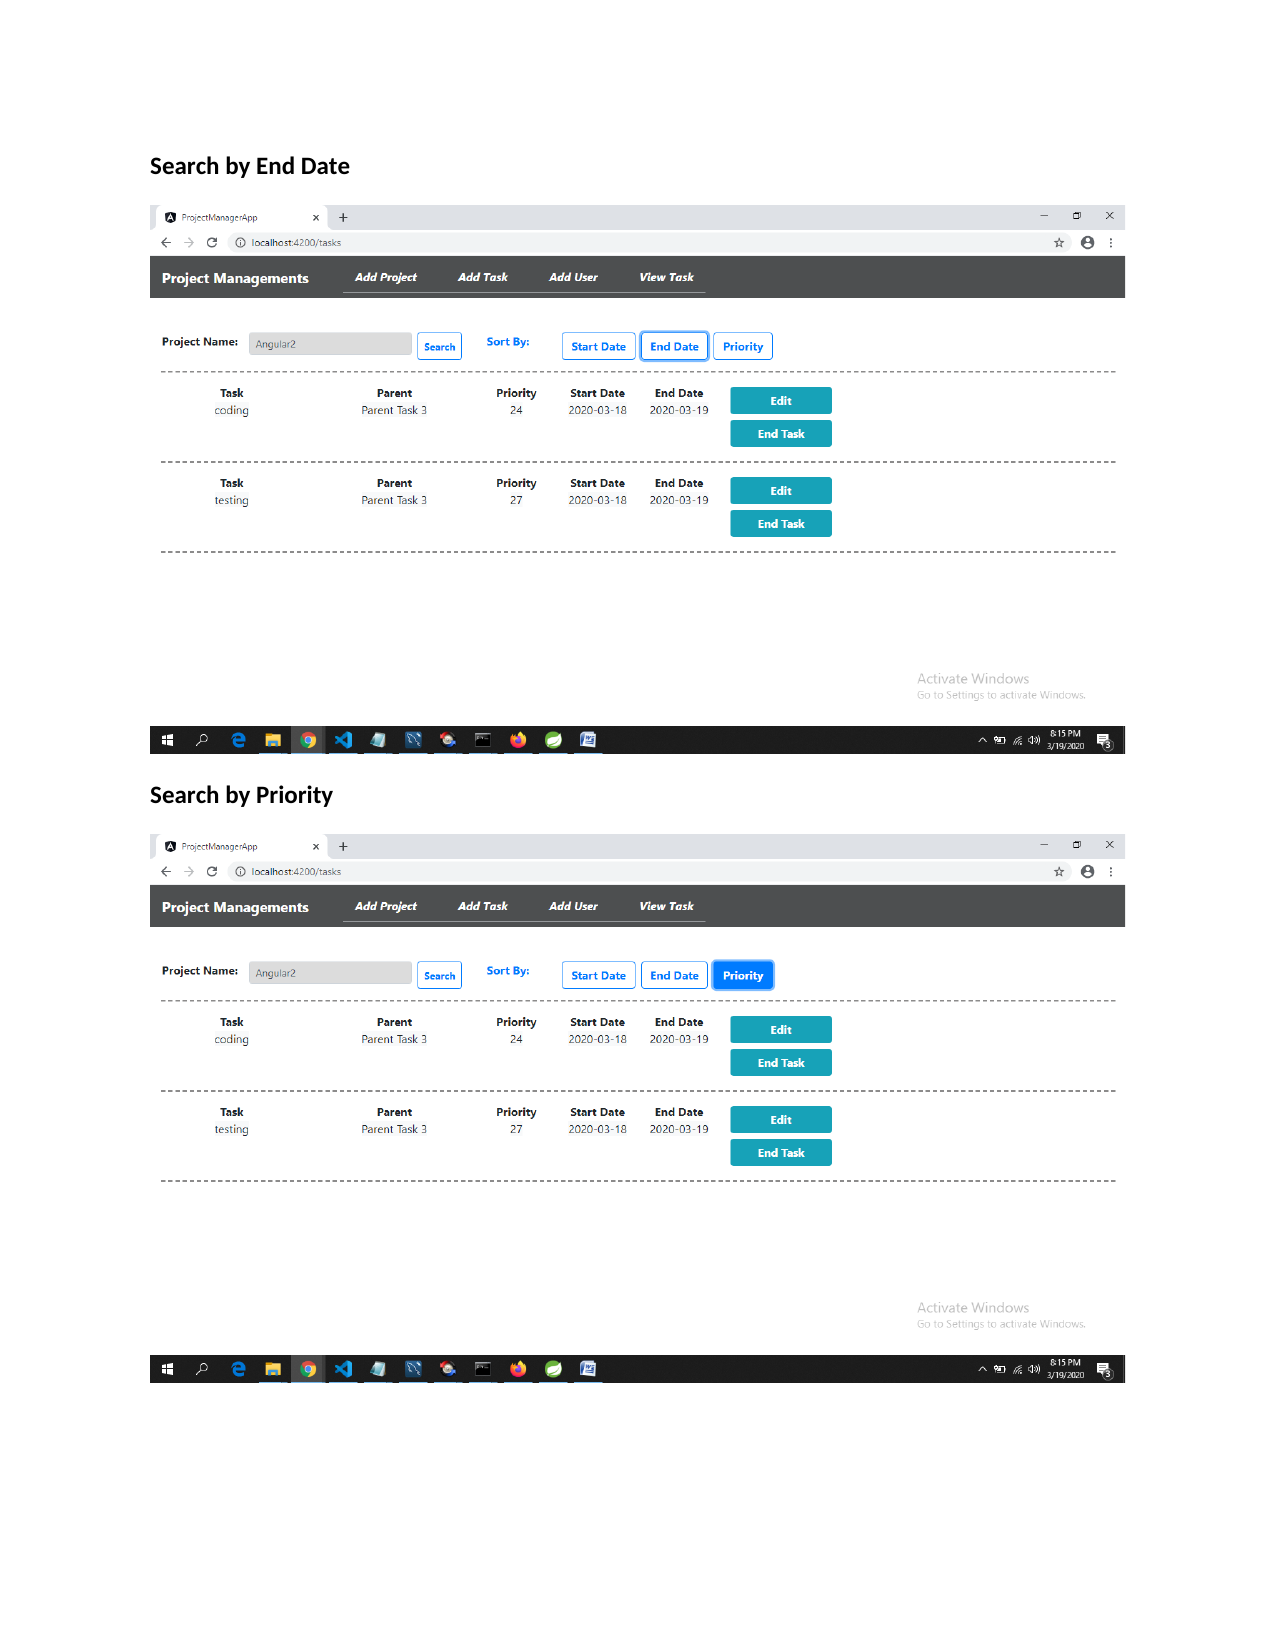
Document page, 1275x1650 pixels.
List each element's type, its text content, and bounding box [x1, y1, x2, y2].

picture [150, 205, 1125, 754]
text Search by End Date [150, 150, 1125, 181]
text Search by Priority [150, 779, 1125, 809]
picture [150, 834, 1125, 1383]
